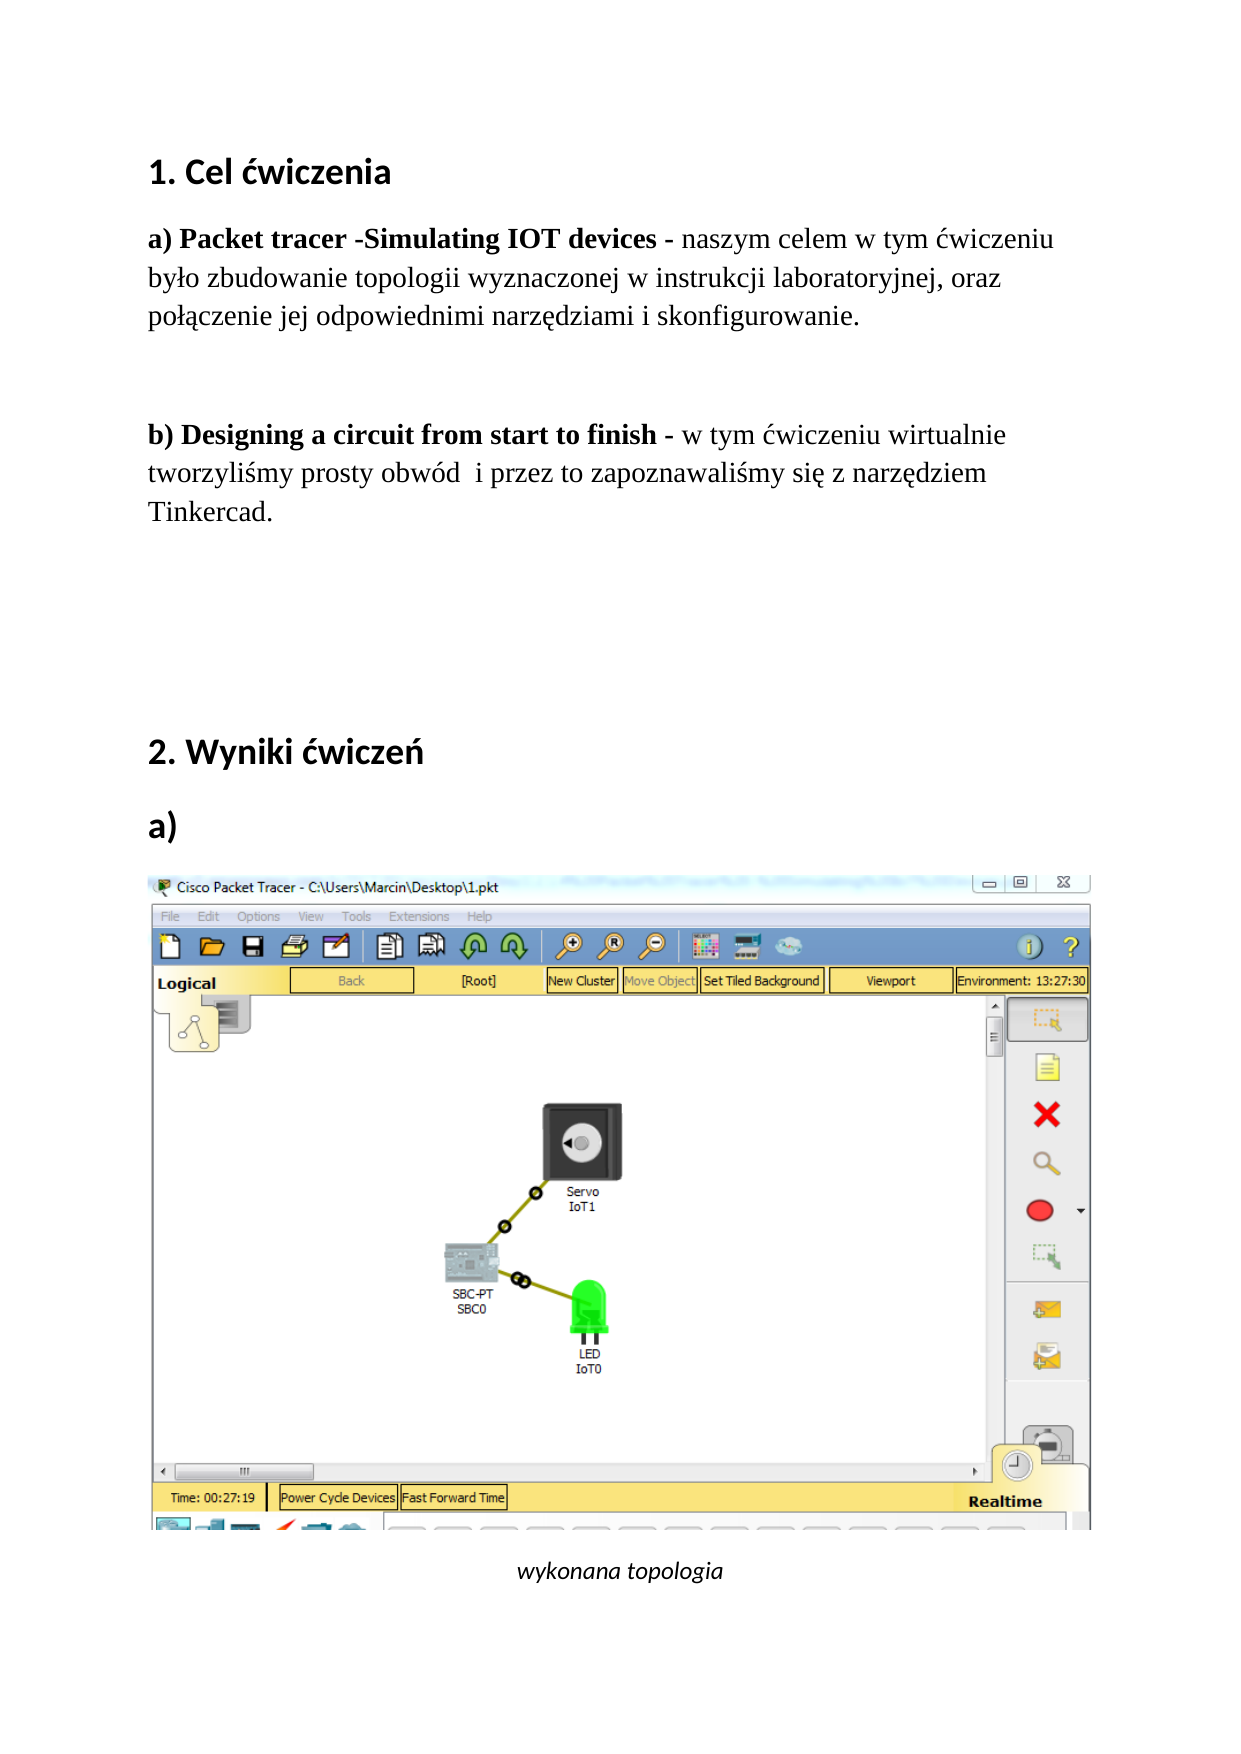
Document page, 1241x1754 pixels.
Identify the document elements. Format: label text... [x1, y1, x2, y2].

text a) [148, 802, 1093, 847]
text 2. Wyniki ćwiczeń [148, 728, 1093, 774]
text a) Packet tracer -Simulating IOT devices - naszym celem w tym ćwiczeniu było zbudowanie topologii wyznaczonej w instrukcji laboratoryjnej, oraz połączenie jej odpowiednimi narzędziami i skonfigurowanie. [148, 221, 1093, 332]
text b) Designing a circuit from start to finish - w tym ćwiczeniu wirtualnie tworzyliśmy prosty obwód i przez to zapoznawaliśmy się z narzędziem Tinkercad. [148, 417, 1093, 528]
text 1. Cel ćwiczenia [148, 148, 1093, 193]
picture [147, 875, 1092, 1530]
text wykonana topologia [148, 1555, 1093, 1585]
